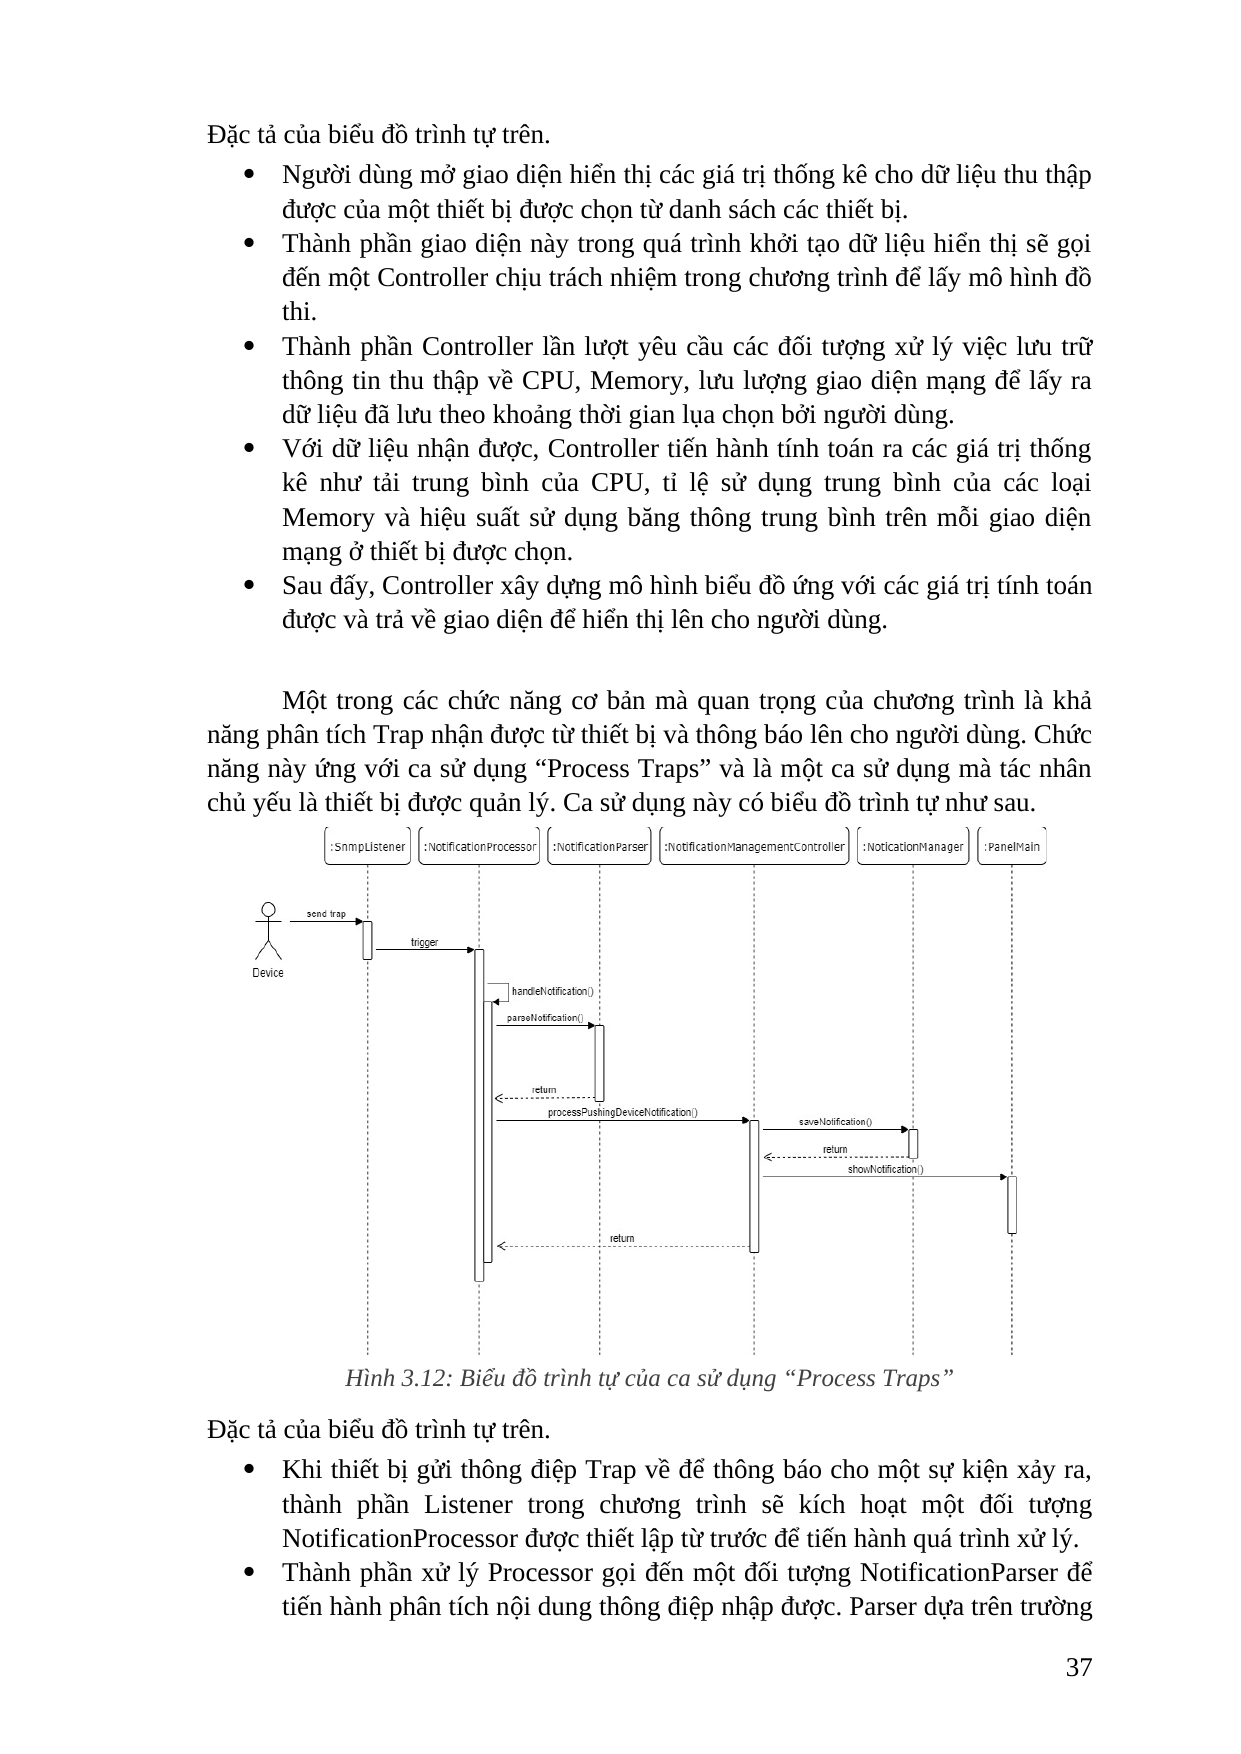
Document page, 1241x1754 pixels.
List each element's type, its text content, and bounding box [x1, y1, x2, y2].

list Người dùng mở giao diện hiển thị các giá trị thống kê cho dữ liệu thu thập được của một thiết bị được chọn từ danh sách các thiết bị. [244, 158, 1092, 224]
text Đặc tả của biểu đồ trình tự trên. [207, 1413, 1092, 1444]
text Đặc tả của biểu đồ trình tự trên. [207, 118, 1092, 149]
list Sau đấy, Controller xây dựng mô hình biểu đồ ứng với các giá trị tính toán được và trả về giao diện để hiển thị lên cho người dùng. [244, 569, 1092, 634]
list Thành phần giao diện này trong quá trình khởi tạo dữ liệu hiển thị sẽ gọi đến một Controller chịu trách nhiệm trong chương trình để lấy mô hình đồ thi. [244, 227, 1092, 327]
list Khi thiết bị gửi thông điệp Trap về để thông báo cho một sự kiện xảy ra, thành phần Listener trong chương trình sẽ kích hoạt một đối tượng NotificationProcessor được thiết lập từ trước để tiến hành quá trình xử lý. [244, 1453, 1092, 1553]
list Thành phần Controller lần lượt yêu cầu các đối tượng xử lý việc lưu trữ thông tin thu thập về CPU, Memory, lưu lượng giao diện mạng để lấy ra dữ liệu đã lưu theo khoảng thời gian lụa chọn bởi người dùng. [244, 329, 1092, 429]
text Một trong các chức năng cơ bản mà quan trọng của chương trình là khả năng phân tích Trap nhận được từ thiết bị và thông báo lên cho người dùng. Chức năng này ứng với ca sử dụng “Process Traps” và là một ca sử dụng mà tác nhân chủ yếu là thiết bị được quản lý. Ca sử dụng này có biểu đồ trình tự như sau. [207, 684, 1092, 818]
list Với dữ liệu nhận được, Controller tiến hành tính toán ra các giá trị thống kê như tải trung bình của CPU, tỉ lệ sử dụng trung bình của các loại Memory và hiệu suất sử dụng băng thông trung bình trên mỗi giao diện mạng ở thiết bị được chọn. [244, 432, 1092, 566]
picture [252, 827, 1047, 1355]
